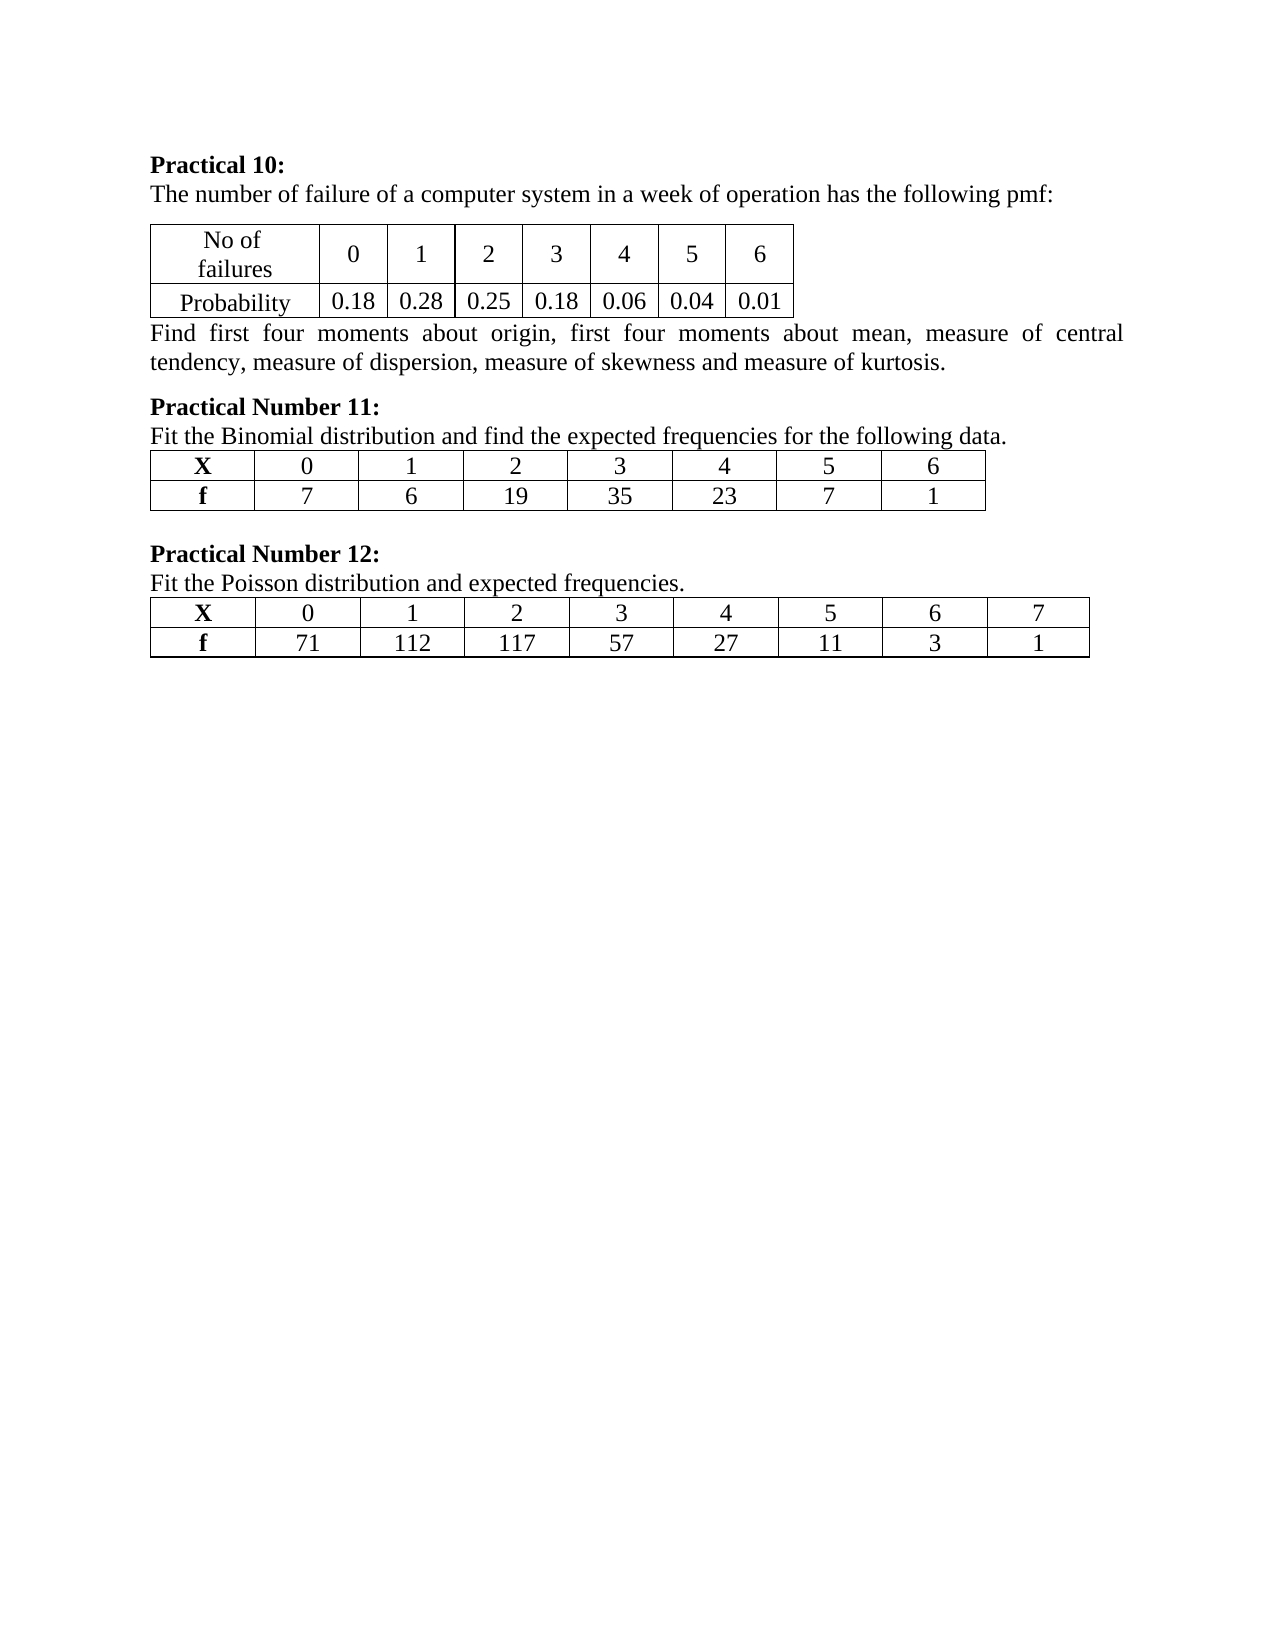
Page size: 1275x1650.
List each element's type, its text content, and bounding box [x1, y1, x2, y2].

table_header 0 [320, 225, 387, 283]
table_cell Probability [151, 284, 319, 317]
table_header 7 [988, 598, 1089, 627]
table_header 3 [570, 598, 673, 627]
table_header 4 [674, 598, 778, 627]
table_cell 0.01 [726, 284, 793, 317]
table_header X [151, 598, 255, 627]
table_cell 1 [988, 628, 1089, 656]
table_cell 11 [779, 628, 882, 656]
table_header 5 [659, 225, 725, 283]
table_header 1 [361, 598, 464, 627]
table_header 6 [883, 598, 987, 627]
table_header No of failures [151, 225, 319, 283]
table_header 3 [523, 225, 590, 283]
table_cell 71 [256, 628, 360, 656]
table_header 4 [673, 451, 776, 480]
table_cell 0.25 [456, 284, 522, 317]
table_header 6 [726, 225, 793, 283]
table_cell 7 [777, 481, 881, 509]
table_cell 1 [882, 481, 985, 509]
table_header 0 [255, 451, 358, 480]
table_header 5 [779, 598, 882, 627]
text Practical 10: [150, 150, 1125, 179]
text Practical Number 12: [150, 539, 1125, 568]
table_header 4 [591, 225, 658, 283]
text The number of failure of a computer system in a week of operation has the following pmf: [150, 179, 1125, 207]
table_header 1 [388, 225, 454, 283]
table_cell f [151, 481, 254, 509]
table_header 1 [359, 451, 463, 480]
table_cell 0.18 [523, 284, 590, 317]
table_cell 117 [465, 628, 569, 656]
table_cell 0.28 [388, 284, 454, 317]
table_cell 0.18 [320, 284, 387, 317]
text Practical Number 11: [150, 392, 1125, 421]
table_cell 7 [255, 481, 358, 509]
table_cell 27 [674, 628, 778, 656]
table_header 3 [568, 451, 672, 480]
table_cell 57 [570, 628, 673, 656]
text Find first four moments about origin, first four moments about mean, measure of central tendency, measure of dispersion, measure of skewness and measure of kurtosis. [150, 318, 1125, 376]
table_cell 35 [568, 481, 672, 509]
table_cell 6 [359, 481, 463, 509]
table_header 5 [777, 451, 881, 480]
table_header 2 [465, 598, 569, 627]
table_cell 19 [464, 481, 567, 509]
table_header 6 [882, 451, 985, 480]
table_cell 3 [883, 628, 987, 656]
table_cell f [151, 628, 255, 656]
table_cell 0.06 [591, 284, 658, 317]
table_cell 23 [673, 481, 776, 509]
text Fit the Poisson distribution and expected frequencies. [150, 568, 1125, 597]
table_header 0 [256, 598, 360, 627]
text Fit the Binomial distribution and find the expected frequencies for the following data. [150, 421, 1125, 450]
table_header 2 [456, 225, 522, 283]
table_header X [151, 451, 254, 480]
table_cell 112 [361, 628, 464, 656]
table_header 2 [464, 451, 567, 480]
table_cell 0.04 [659, 284, 725, 317]
